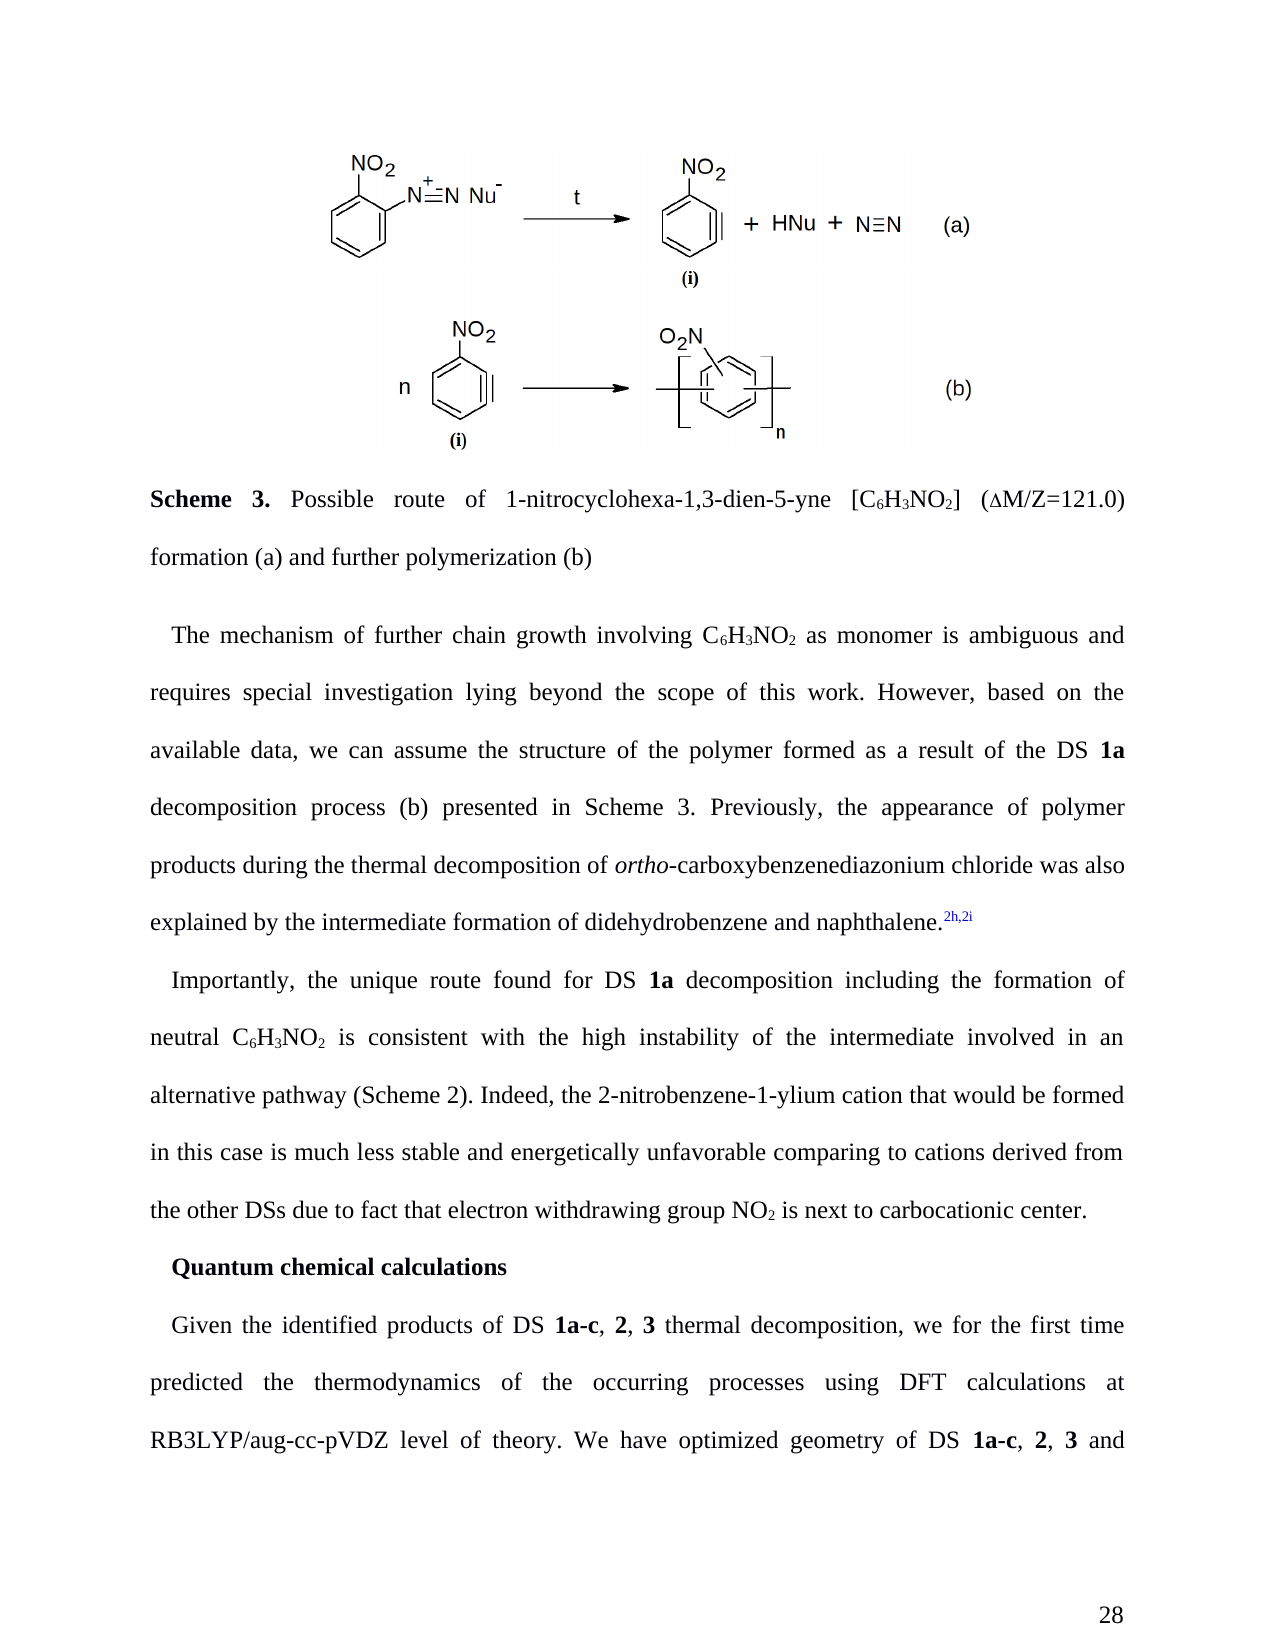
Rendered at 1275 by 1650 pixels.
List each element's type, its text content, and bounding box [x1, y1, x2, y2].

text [150, 1310, 1125, 1454]
text Quantum chemical calculations [150, 1252, 1125, 1281]
text Importantly, the unique route found for DS 1a decomposition including the formation of neutral C6H3NO2 is consistent with the high instability of the intermediate involved in an alternative pathway (Scheme 2). Indeed, the 2-nitrobenzene-1-ylium cation that would be formed in this case is much less stable and energetically unfavorable comparing to cations derived from the other DSs due to fact that electron withdrawing group NO2 is next to carbocationic center. [150, 965, 1125, 1224]
title Scheme 3. Possible route of 1-nitrocyclohexa-1,3-dien-5-yne [C6H3NO2] (M/Z=121.0) formation (a) and further polymerization (b) [150, 484, 1125, 570]
picture [318, 150, 978, 456]
text The mechanism of further chain growth involving C6H3NO2 as monomer is ambiguous and requires special investigation lying beyond the scope of this work. However, based on the available data, we can assume the structure of the polymer formed as a result of the DS 1a decomposition process (b) presented in Scheme 3. Previously, the appearance of polymer products during the thermal decomposition of ortho-carboxybenzenediazonium chloride was also explained by the intermediate formation of didehydrobenzene and naphthalene.2h,2i [150, 620, 1125, 936]
